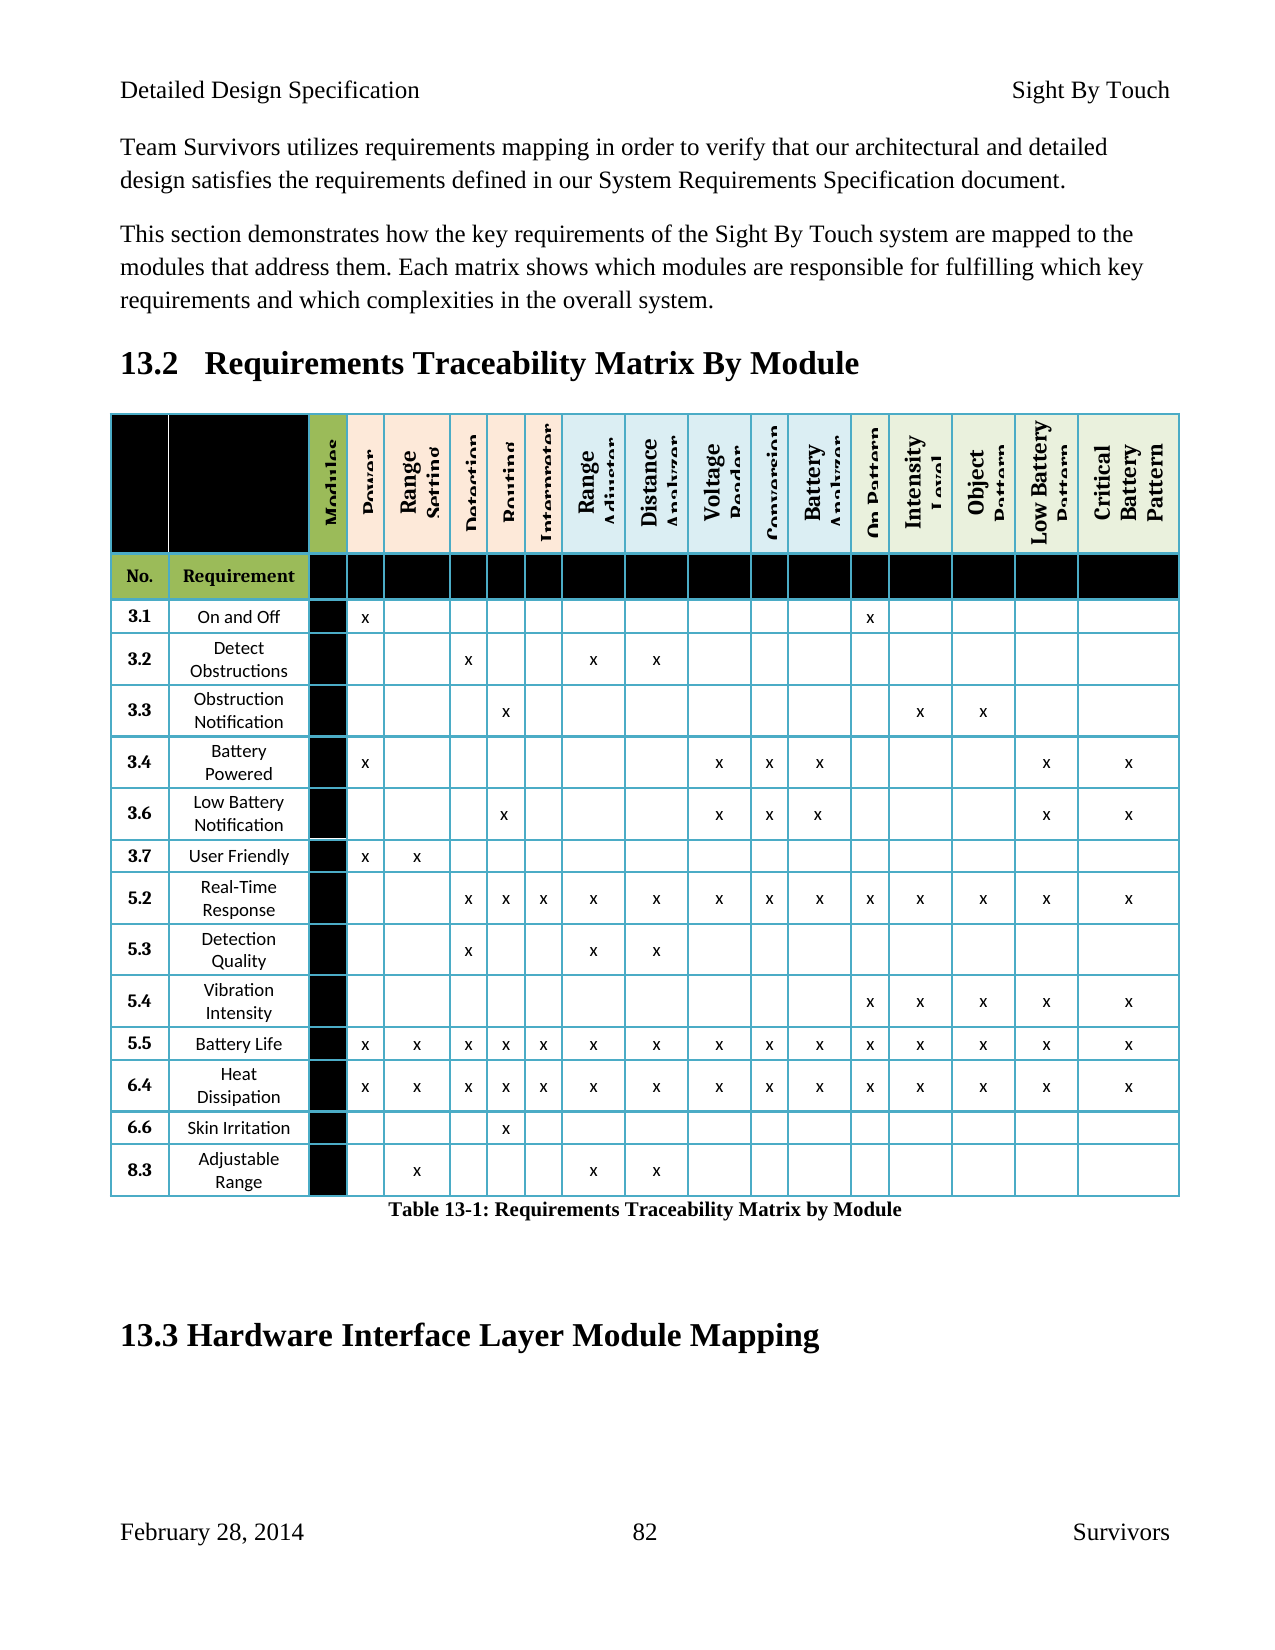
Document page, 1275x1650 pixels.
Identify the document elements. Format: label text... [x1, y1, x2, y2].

table_cell [890, 555, 951, 598]
table_cell [752, 686, 787, 735]
table_cell [852, 841, 888, 871]
table_cell [890, 738, 951, 787]
table_cell [310, 1061, 346, 1110]
table_cell [752, 841, 787, 871]
table_cell [385, 634, 449, 684]
table_cell [1016, 925, 1077, 974]
table_cell [385, 789, 449, 838]
table_cell x [526, 873, 561, 923]
table_cell x [626, 1145, 687, 1195]
table_cell 8.3 [112, 1145, 168, 1195]
table_cell [626, 686, 687, 735]
table_cell [1079, 1145, 1178, 1195]
table_cell x [953, 1028, 1014, 1059]
table_cell [953, 738, 1014, 787]
table_cell Battery Life [170, 1028, 308, 1059]
table_cell [953, 789, 1014, 838]
table_header Range Adjuster [563, 415, 624, 552]
table_cell x [890, 1061, 951, 1110]
table_cell [1079, 555, 1178, 598]
table_cell [689, 601, 750, 632]
table_cell [852, 1113, 888, 1143]
table_cell Object [953, 555, 1014, 598]
table_cell [626, 789, 687, 838]
table_cell x [1016, 1061, 1077, 1110]
table_header Distance Analyzer [626, 415, 687, 552]
table_cell [348, 925, 383, 974]
table_cell [1016, 686, 1077, 735]
table_cell Heat Dissipation [170, 1061, 308, 1110]
table_cell x [348, 1061, 383, 1110]
table_cell [852, 1145, 888, 1195]
table_cell [488, 925, 524, 974]
table_cell [310, 789, 346, 838]
table_cell x [348, 1028, 383, 1059]
table_cell x [563, 873, 624, 923]
table_cell [852, 634, 888, 684]
table_cell [488, 555, 524, 598]
table_cell x [451, 634, 486, 684]
table_cell [451, 841, 486, 871]
table_cell [852, 789, 888, 838]
subtitle 13.3 Hardware Interface Layer Module Mapping [120, 1315, 1170, 1353]
table_cell [526, 841, 561, 871]
table_cell [563, 976, 624, 1026]
table_header [169, 415, 308, 552]
table_cell x [1079, 976, 1178, 1026]
table_cell [385, 601, 449, 632]
table_cell x [1079, 1028, 1178, 1059]
table_cell [563, 601, 624, 632]
table_cell [1016, 841, 1077, 871]
table_cell [1016, 601, 1077, 632]
table_cell x [953, 873, 1014, 923]
table_cell [526, 1145, 561, 1195]
table_cell [451, 789, 486, 838]
table_cell [488, 738, 524, 787]
table_cell x [488, 789, 524, 838]
table_cell x [752, 789, 787, 838]
table_cell x [752, 738, 787, 787]
table_cell 3.6 [112, 789, 168, 838]
table_cell [385, 686, 449, 735]
table_header Routing [488, 415, 524, 552]
table_cell [689, 841, 750, 871]
table_cell x [852, 1028, 888, 1059]
table_cell x [526, 1061, 561, 1110]
table_header Intensity Level [890, 415, 951, 552]
table_cell [789, 1113, 850, 1143]
table_header On Pattern [852, 415, 888, 552]
table_cell [451, 738, 486, 787]
table_cell [789, 601, 850, 632]
table_cell x [1016, 789, 1077, 838]
table_cell [488, 841, 524, 871]
table_cell x [451, 873, 486, 923]
table_cell [563, 555, 624, 598]
table_cell [310, 1113, 346, 1143]
table_cell 5.4 [112, 976, 168, 1026]
table_cell [852, 686, 888, 735]
table_cell [488, 1145, 524, 1195]
table_cell [626, 601, 687, 632]
table_cell x [626, 925, 687, 974]
table_cell [953, 1145, 1014, 1195]
table_cell [451, 686, 486, 735]
table_cell Detection Quality [170, 925, 308, 974]
table_cell [310, 686, 346, 735]
table_header Low Battery Pattern [1016, 415, 1077, 552]
table_cell [310, 841, 346, 871]
table_cell [310, 601, 346, 632]
table_cell x [563, 634, 624, 684]
table_cell x [348, 841, 383, 871]
table_cell 3.1 [112, 601, 168, 632]
table_cell [385, 976, 449, 1026]
table_cell x [890, 686, 951, 735]
table_cell [626, 738, 687, 787]
table_cell x [563, 925, 624, 974]
table_cell [689, 555, 750, 598]
table_cell [890, 789, 951, 838]
table_cell x [752, 873, 787, 923]
table_cell [348, 873, 383, 923]
table_header Power [348, 415, 383, 552]
table_cell x [626, 1061, 687, 1110]
table_cell 6.4 [112, 1061, 168, 1110]
text Table 13-1: Requirements Traceability Matrix by Module [120, 1197, 1170, 1221]
table_cell No. [112, 555, 168, 598]
table_cell x [852, 976, 888, 1026]
table_cell x [789, 873, 850, 923]
table_cell [310, 1145, 346, 1195]
table_cell [526, 1113, 561, 1143]
table_cell [526, 555, 561, 598]
table_cell x [385, 841, 449, 871]
table_cell Battery Powered [170, 738, 308, 787]
table_cell Obstruction Notification [170, 686, 308, 735]
table_cell Detect Obstructions [170, 634, 308, 684]
table_header Battery Analyzer [789, 415, 850, 552]
table_cell x [526, 1028, 561, 1059]
table_cell [789, 976, 850, 1026]
table_cell Requirement [170, 555, 308, 598]
table_cell [626, 841, 687, 871]
table_cell [385, 925, 449, 974]
subtitle 13.2 Requirements Traceability Matrix By Module [120, 343, 1170, 382]
table_cell 3.3 [112, 686, 168, 735]
table_cell [689, 976, 750, 1026]
table_header Critical Battery Pattern [1079, 415, 1178, 552]
table_cell [1079, 634, 1178, 684]
table_cell x [789, 1061, 850, 1110]
table_cell [310, 925, 346, 974]
table_cell x [626, 873, 687, 923]
table_header [112, 415, 168, 552]
table_cell x [890, 976, 951, 1026]
table_cell [789, 925, 850, 974]
table_cell x [890, 1028, 951, 1059]
table_cell [689, 634, 750, 684]
table_cell [852, 738, 888, 787]
table_cell x [1079, 1061, 1178, 1110]
table_cell [526, 601, 561, 632]
table_cell Adjustable Range [170, 1145, 308, 1195]
table_cell x [451, 1061, 486, 1110]
table_cell [626, 555, 687, 598]
table_cell x [953, 1061, 1014, 1110]
table_cell x [563, 1145, 624, 1195]
table_cell x [385, 1145, 449, 1195]
table_cell x [385, 1028, 449, 1059]
table_cell On and Off [170, 601, 308, 632]
table_cell [526, 634, 561, 684]
table_cell x [1079, 789, 1178, 838]
table_cell [385, 1113, 449, 1143]
table_cell [451, 601, 486, 632]
table_cell x [626, 1028, 687, 1059]
table_cell Skin Irritation [170, 1113, 308, 1143]
table_cell x [1079, 873, 1178, 923]
table_cell x [789, 789, 850, 838]
table_cell x [385, 1061, 449, 1110]
table_cell [890, 1113, 951, 1143]
table_cell [526, 686, 561, 735]
table_cell [563, 789, 624, 838]
table_cell x [789, 738, 850, 787]
table_cell x [789, 1028, 850, 1059]
table_cell [890, 601, 951, 632]
table_cell [689, 1145, 750, 1195]
table_cell x [852, 873, 888, 923]
table_cell [451, 1113, 486, 1143]
table_cell [689, 686, 750, 735]
table_cell [348, 1145, 383, 1195]
table_cell [310, 976, 346, 1026]
table_cell [953, 601, 1014, 632]
table_header Conversion [752, 415, 787, 552]
table_cell 6.6 [112, 1113, 168, 1143]
table_cell [348, 555, 383, 598]
table_cell [1079, 1113, 1178, 1143]
table_cell [789, 841, 850, 871]
table_cell [526, 789, 561, 838]
table_cell [1016, 634, 1077, 684]
table_cell x [752, 1061, 787, 1110]
table_cell Vibration Intensity [170, 976, 308, 1026]
table_cell [752, 634, 787, 684]
table_cell [310, 873, 346, 923]
table_cell x [348, 601, 383, 632]
table_cell [526, 925, 561, 974]
table_cell 3.4 [112, 738, 168, 787]
table_cell [348, 1113, 383, 1143]
table_cell x [689, 789, 750, 838]
table_cell [689, 925, 750, 974]
table_cell [563, 686, 624, 735]
table_cell 3.2 [112, 634, 168, 684]
table_cell [451, 555, 486, 598]
table_cell x [488, 1113, 524, 1143]
table_cell x [451, 925, 486, 974]
table_cell Low Battery Notification [170, 789, 308, 838]
table_cell x [488, 1061, 524, 1110]
table_cell [689, 1113, 750, 1143]
table_cell x [1016, 738, 1077, 787]
table_cell [488, 601, 524, 632]
table_cell 3.7 [112, 841, 168, 871]
table_cell 5.5 [112, 1028, 168, 1059]
table_cell [752, 925, 787, 974]
table_cell x [689, 1061, 750, 1110]
table_cell [1079, 841, 1178, 871]
table_cell [1016, 1145, 1077, 1195]
table_header Range Setting [385, 415, 449, 552]
table_cell x [1079, 738, 1178, 787]
table_cell [451, 1145, 486, 1195]
table_cell [626, 1113, 687, 1143]
table_cell x [852, 601, 888, 632]
table_cell x [488, 686, 524, 735]
table_cell [348, 634, 383, 684]
table_cell [563, 841, 624, 871]
table_cell x [953, 976, 1014, 1026]
table_cell x [852, 1061, 888, 1110]
table_cell x [488, 1028, 524, 1059]
table_cell x [953, 686, 1014, 735]
table_cell [890, 925, 951, 974]
table_cell 5.2 [112, 873, 168, 923]
table_cell x [752, 1028, 787, 1059]
table_cell [348, 686, 383, 735]
table_header Detection [451, 415, 486, 552]
table_cell [563, 738, 624, 787]
table_cell [789, 555, 850, 598]
table_cell x [451, 1028, 486, 1059]
table_cell [310, 555, 346, 598]
table_cell [526, 738, 561, 787]
table_cell [789, 686, 850, 735]
table_cell [752, 601, 787, 632]
table_cell [752, 555, 787, 598]
table_cell [310, 738, 346, 787]
table_cell [953, 1113, 1014, 1143]
table_cell [1016, 555, 1077, 598]
table_cell [385, 738, 449, 787]
table_cell [890, 634, 951, 684]
table_cell x [563, 1061, 624, 1110]
table_header Voltage Reader [689, 415, 750, 552]
text Team Survivors utilizes requirements mapping in order to verify that our architectural and detailed design satisfies the requirements defined in our System Requirements Specification document. [120, 132, 1170, 194]
table_cell [563, 1113, 624, 1143]
text This section demonstrates how the key requirements of the Sight By Touch system are mapped to the modules that address them. Each matrix shows which modules are responsible for fulfilling which key requirements and which complexities in the overall system. [120, 219, 1170, 314]
table_cell x [1016, 1028, 1077, 1059]
table_cell [752, 976, 787, 1026]
table_cell [890, 1145, 951, 1195]
table_header Interpreter [526, 415, 561, 552]
table_cell [953, 841, 1014, 871]
table_cell [310, 1028, 346, 1059]
table_cell x [1016, 976, 1077, 1026]
table_cell [953, 925, 1014, 974]
table_cell Real-Time Response [170, 873, 308, 923]
table_cell [789, 1145, 850, 1195]
table_cell [451, 976, 486, 1026]
table_cell x [1016, 873, 1077, 923]
table_cell [1079, 601, 1178, 632]
table_cell User Friendly [170, 841, 308, 871]
table_cell 5.3 [112, 925, 168, 974]
table_cell x [563, 1028, 624, 1059]
table_header Modules [310, 415, 346, 552]
table_cell [385, 873, 449, 923]
table_cell [626, 976, 687, 1026]
table_cell [488, 976, 524, 1026]
table_cell [385, 555, 449, 598]
table_cell [852, 925, 888, 974]
table_cell [1016, 1113, 1077, 1143]
table_cell [1079, 686, 1178, 735]
table_cell x [626, 634, 687, 684]
table_cell [488, 634, 524, 684]
table_cell [526, 976, 561, 1026]
table_cell [310, 634, 346, 684]
table_cell [1079, 925, 1178, 974]
table_cell x [348, 738, 383, 787]
table_cell x [689, 873, 750, 923]
table_cell [348, 976, 383, 1026]
table_header Object Pattern [953, 415, 1014, 552]
table_cell [852, 555, 888, 598]
table_cell [348, 789, 383, 838]
table_cell [752, 1145, 787, 1195]
table_cell x [689, 738, 750, 787]
table_cell x [488, 873, 524, 923]
table_cell x [890, 873, 951, 923]
table_cell [789, 634, 850, 684]
table_cell [752, 1113, 787, 1143]
table_cell [890, 841, 951, 871]
table_cell [953, 634, 1014, 684]
table_cell x [689, 1028, 750, 1059]
